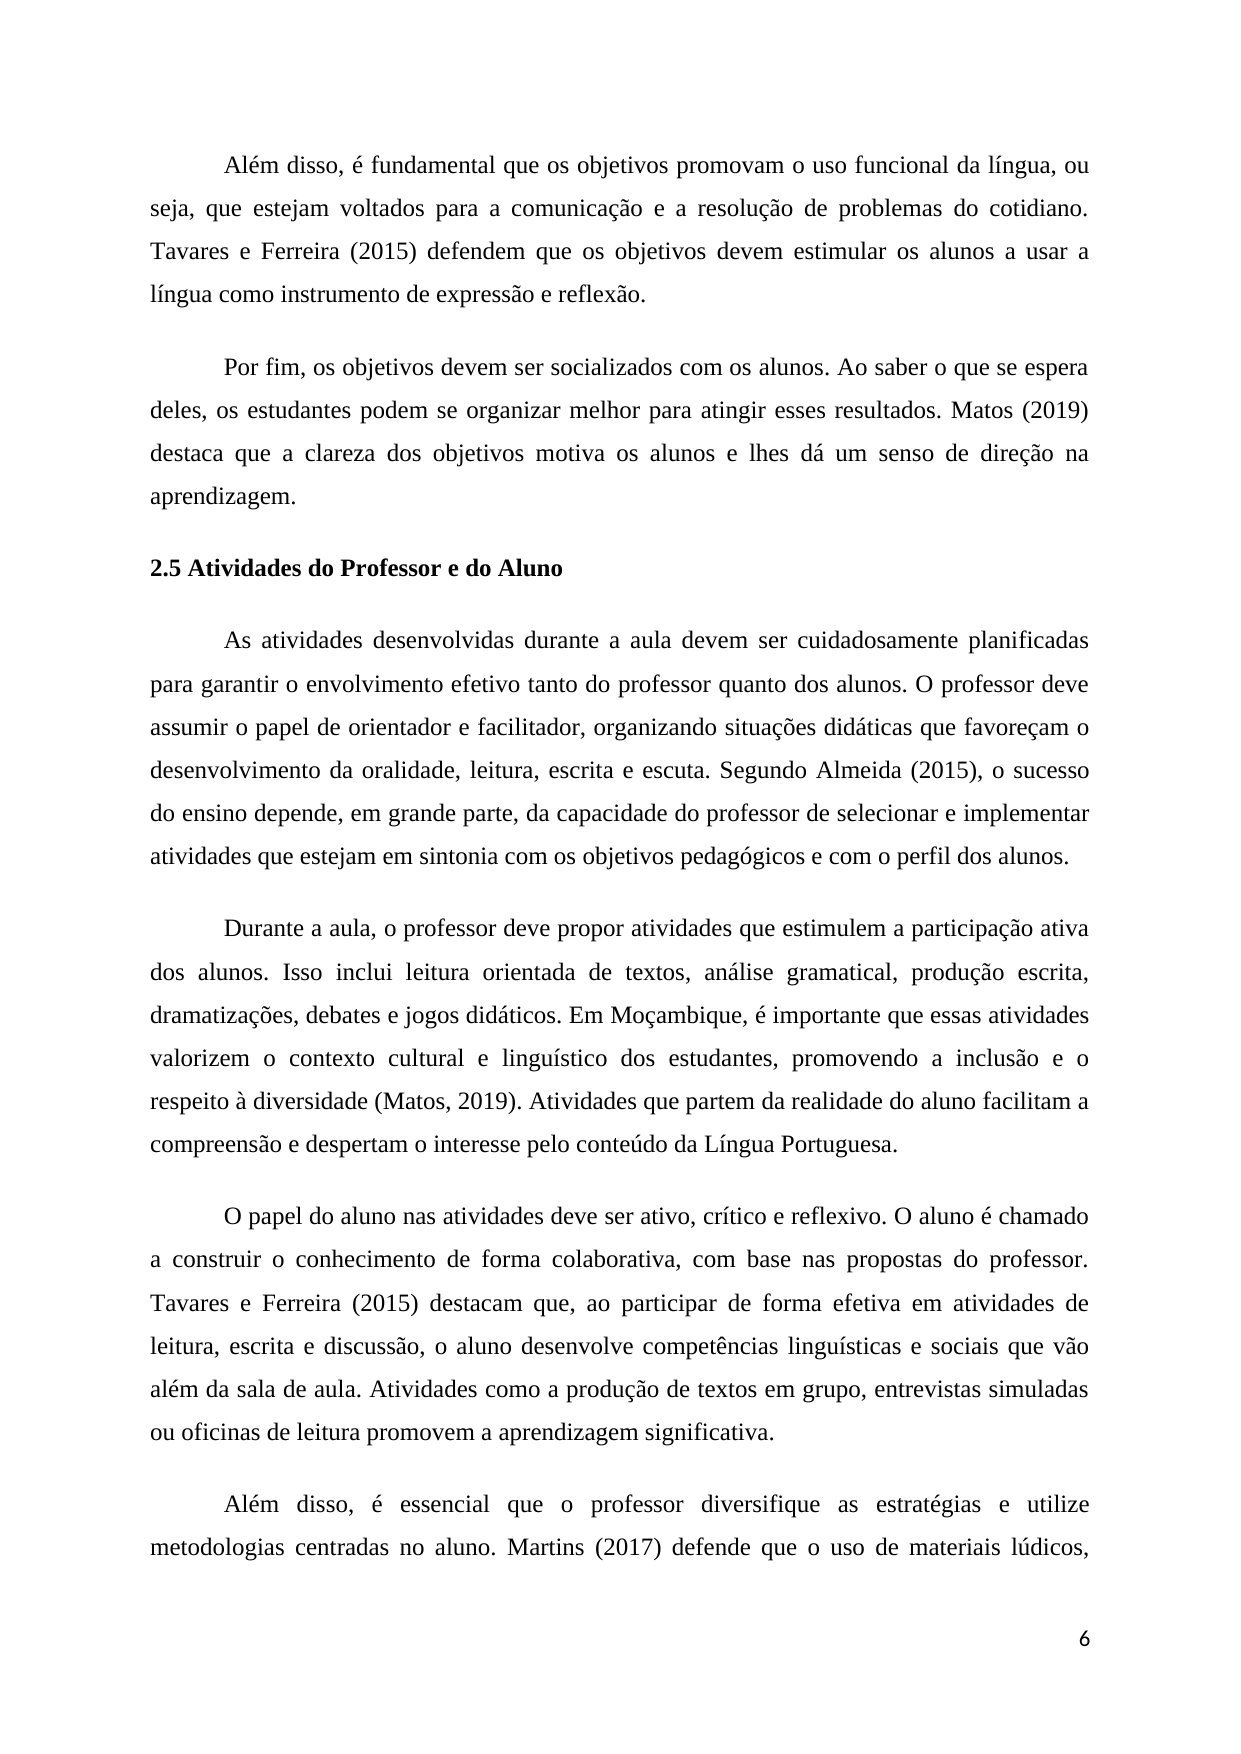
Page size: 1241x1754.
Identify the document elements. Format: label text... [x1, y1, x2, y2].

text O papel do aluno nas atividades deve ser ativo, crítico e reflexivo. O aluno é chamado a construir o conhecimento de forma colaborativa, com base nas propostas do professor. Tavares e Ferreira (2015) destacam que, ao participar de forma efetiva em atividades de leitura, escrita e discussão, o aluno desenvolve competências linguísticas e sociais que vão além da sala de aula. Atividades como a produção de textos em grupo, entrevistas simuladas ou oficinas de leitura promovem a aprendizagem significativa. [150, 1201, 1090, 1446]
text Por fim, os objetivos devem ser socializados com os alunos. Ao saber o que se espera deles, os estudantes podem se organizar melhor para atingir esses resultados. Matos (2019) destaca que a clareza dos objetivos motiva os alunos e lhes dá um senso de direção na aprendizagem. [150, 352, 1090, 510]
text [150, 1489, 1090, 1561]
text Além disso, é fundamental que os objetivos promovam o uso funcional da língua, ou seja, que estejam voltados para a comunicação e a resolução de problemas do cotidiano. Tavares e Ferreira (2015) defendem que os objetivos devem estimular os alunos a usar a língua como instrumento de expressão e reflexão. [150, 150, 1090, 308]
text Durante a aula, o professor deve propor atividades que estimulem a participação ativa dos alunos. Isso inclui leitura orientada de textos, análise gramatical, produção escrita, dramatizações, debates e jogos didáticos. Em Moçambique, é importante que essas atividades valorizem o contexto cultural e linguístico dos estudantes, promovendo a inclusão e o respeito à diversidade (Matos, 2019). Atividades que partem da realidade do aluno facilitam a compreensão e despertam o interesse pelo conteúdo da Língua Portuguesa. [150, 913, 1090, 1158]
subtitle 2.5 Atividades do Professor e do Aluno [150, 553, 1090, 582]
text As atividades desenvolvidas durante a aula devem ser cuidadosamente planificadas para garantir o envolvimento efetivo tanto do professor quanto dos alunos. O professor deve assumir o papel de orientador e facilitador, organizando situações didáticas que favoreçam o desenvolvimento da oralidade, leitura, escrita e escuta. Segundo Almeida (2015), o sucesso do ensino depende, em grande parte, da capacidade do professor de selecionar e implementar atividades que estejam em sintonia com os objetivos pedagógicos e com o perfil dos alunos. [150, 626, 1090, 870]
